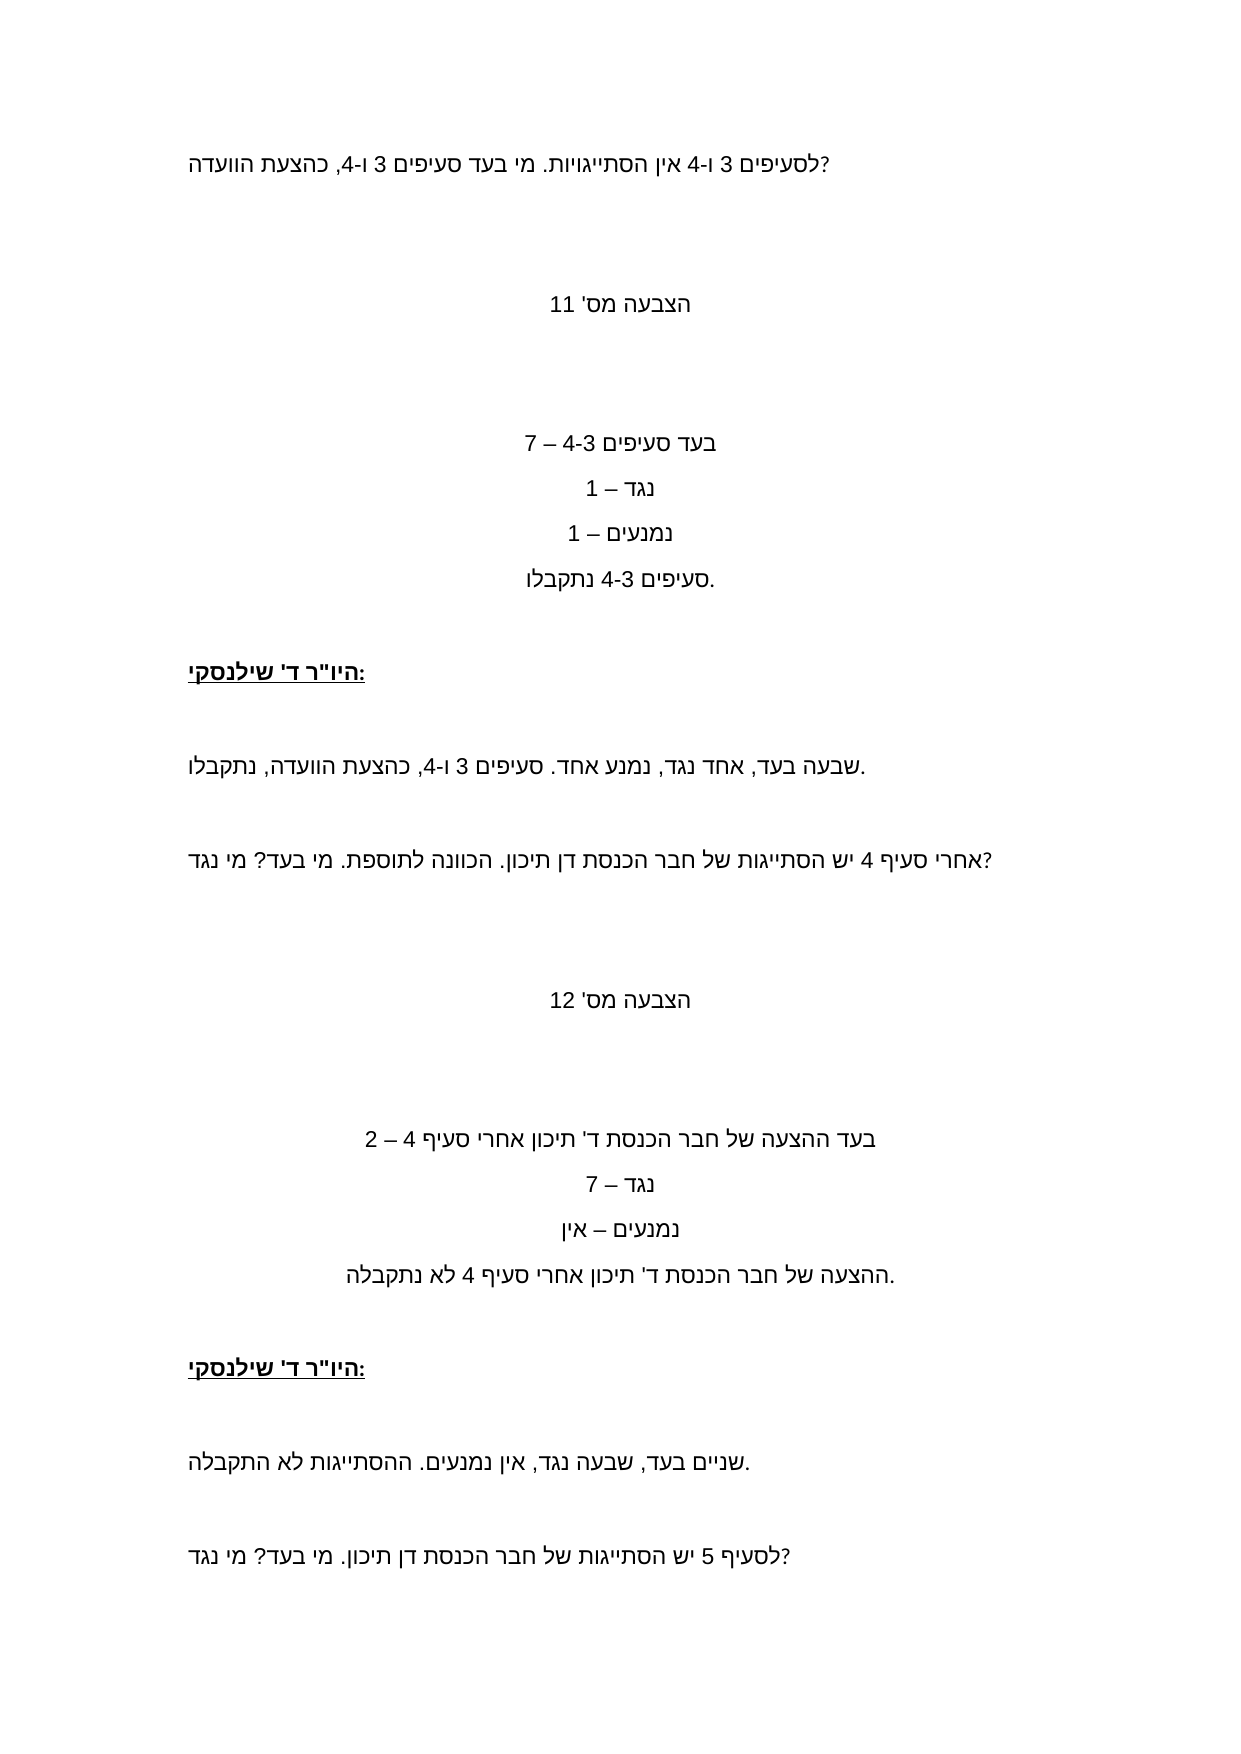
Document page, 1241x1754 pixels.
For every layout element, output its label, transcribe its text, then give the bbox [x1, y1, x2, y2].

text שניים בעד, שבעה נגד, אין נמנעים. ההסתייגות לא התקבלה. [187, 1448, 1053, 1476]
text היו"ר ד' שילנסקי: [187, 658, 1053, 687]
subtitle הצבעה מס' 12 [187, 987, 1053, 1013]
subtitle נמנעים – 1 [187, 520, 1053, 546]
subtitle נגד – 1 [187, 474, 1053, 501]
subtitle נגד – 7 [187, 1171, 1053, 1197]
text שבעה בעד, אחד נגד, נמנע אחד. סעיפים 3 ו-4, כהצעת הוועדה, נתקבלו. [187, 752, 1053, 780]
text אחרי סעיף 4 יש הסתייגות של חבר הכנסת דן תיכון. הכוונה לתוספת. מי בעד? מי נגד? [187, 846, 1053, 874]
subtitle בעד סעיפים 4-3 – 7 [187, 429, 1053, 456]
subtitle סעיפים 4-3 נתקבלו. [187, 565, 1053, 593]
text לסעיף 5 יש הסתייגות של חבר הכנסת דן תיכון. מי בעד? מי נגד? [187, 1542, 1053, 1570]
subtitle נמנעים – אין [187, 1216, 1053, 1242]
text לסעיפים 3 ו-4 אין הסתייגויות. מי בעד סעיפים 3 ו-4, כהצעת הוועדה? [187, 150, 1053, 178]
subtitle ההצעה של חבר הכנסת ד' תיכון אחרי סעיף 4 לא נתקבלה. [187, 1261, 1053, 1289]
text היו"ר ד' שילנסקי: [187, 1354, 1053, 1383]
subtitle בעד ההצעה של חבר הכנסת ד' תיכון אחרי סעיף 4 – 2 [187, 1126, 1053, 1152]
subtitle הצבעה מס' 11 [187, 291, 1053, 317]
